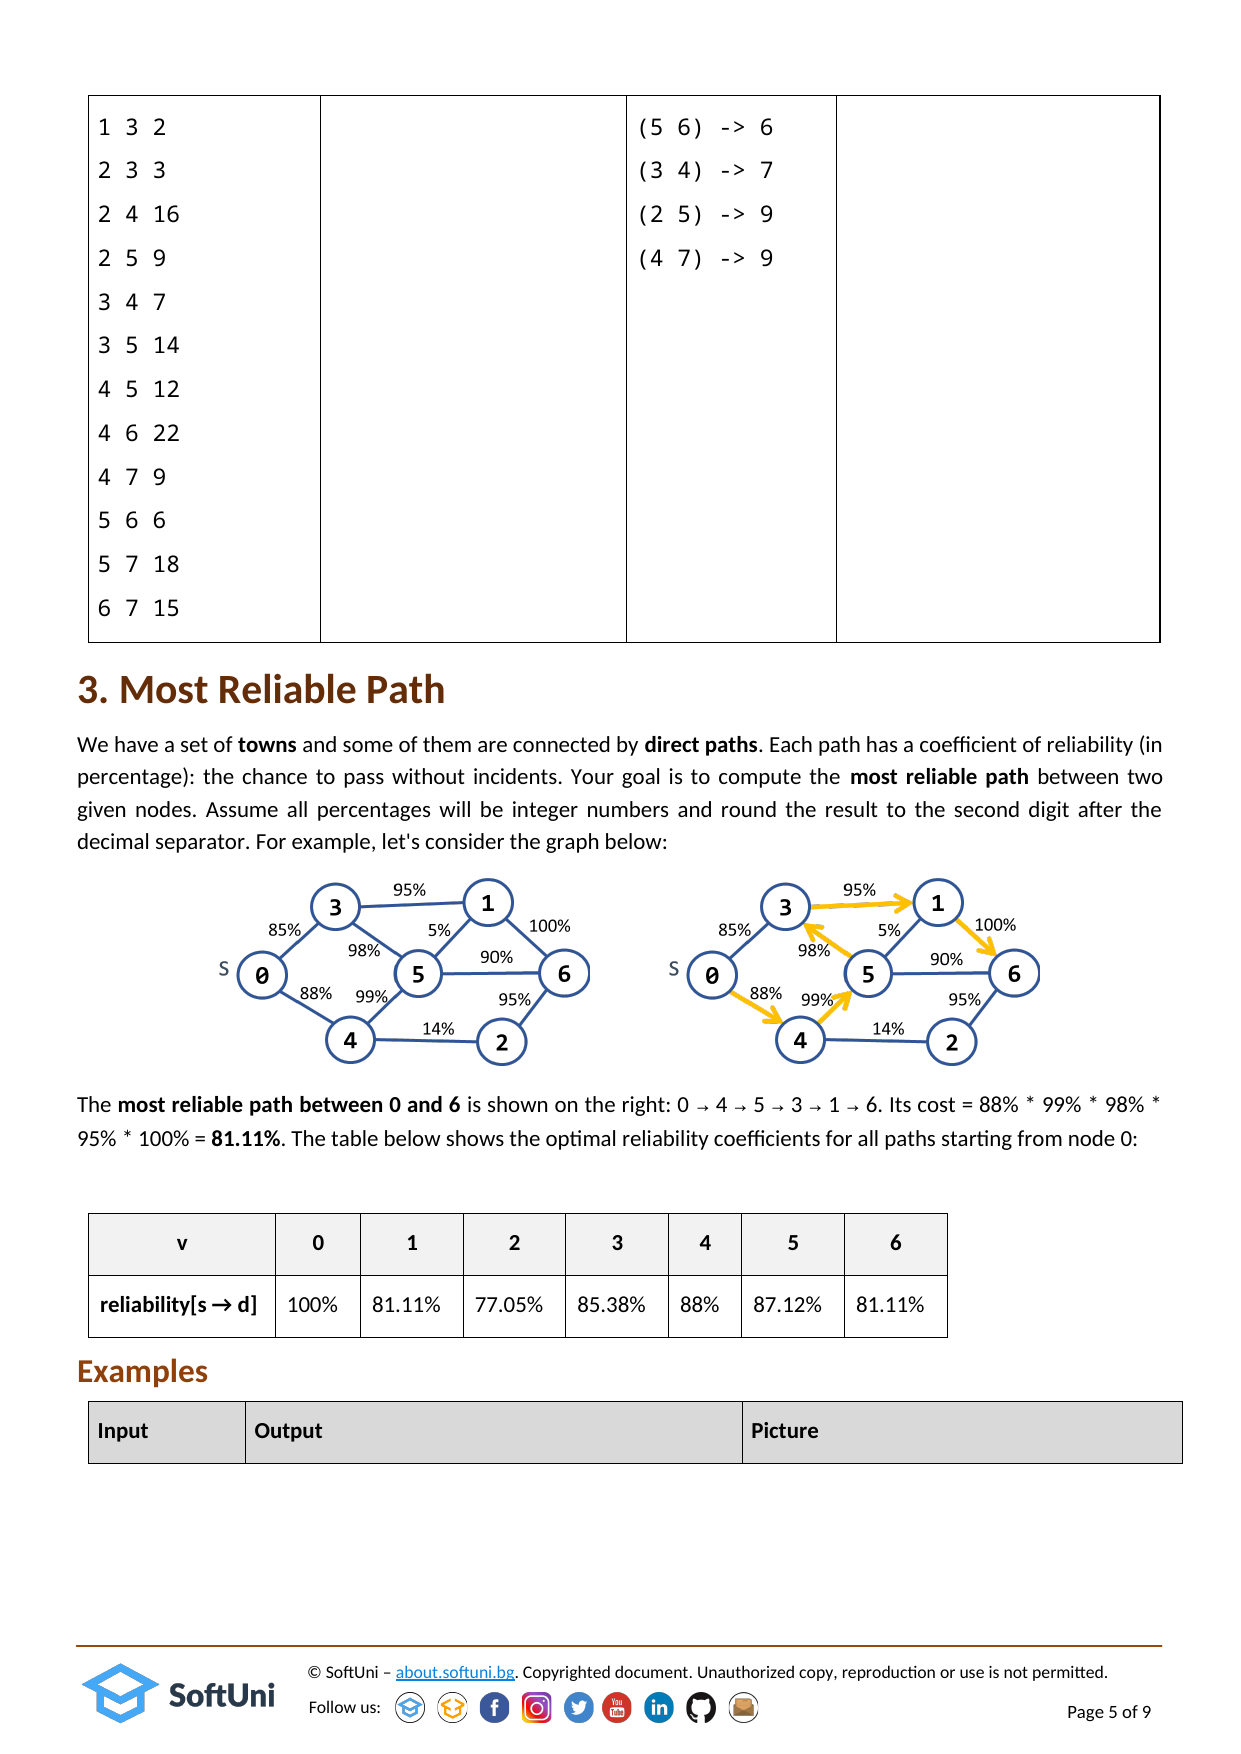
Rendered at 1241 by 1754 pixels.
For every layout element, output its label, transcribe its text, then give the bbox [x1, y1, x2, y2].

table_cell 85.38% [566, 1276, 668, 1337]
picture [650, 871, 1040, 1072]
subtitle Examples [77, 1350, 1163, 1391]
table_cell reliability[s → d] [89, 1276, 275, 1337]
table_header Picture [743, 1402, 1182, 1463]
table_header Input [89, 1402, 245, 1463]
picture [644, 1714, 653, 1723]
table_cell 100% [276, 1276, 360, 1337]
picture [665, 1692, 674, 1701]
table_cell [89, 96, 320, 642]
picture [665, 1714, 674, 1723]
table_cell [321, 96, 626, 642]
text The most reliable path between 0 and 6 is shown on the right: 0 → 4 → 5 → 3 → 1 → 6. Its cost = 88% * 99% * 98% * 95% * 100% = 81.11%. The table below shows the optimal reliability coefficients for all paths starting from node 0: [77, 1088, 1163, 1152]
picture [686, 1692, 716, 1723]
picture [75, 1658, 281, 1729]
table_cell [837, 96, 1159, 642]
picture [644, 1692, 653, 1701]
picture [602, 1692, 632, 1723]
picture [200, 871, 590, 1072]
picture [437, 1692, 468, 1723]
table_header 5 [742, 1214, 844, 1275]
picture [564, 1692, 594, 1723]
table_header Output [246, 1402, 742, 1463]
table_cell 88% [669, 1276, 741, 1337]
picture [395, 1692, 425, 1723]
text We have a set of towns and some of them are connected by direct paths. Each path has a coefficient of reliability (in percentage): the chance to pass without incidents. Your goal is to compute the most reliable path between two given nodes. Assume all percentages will be integer numbers and round the result to the second digit after the decimal separator. For example, let's consider the graph below: [77, 730, 1163, 855]
table_cell 77.05% [464, 1276, 565, 1337]
picture [728, 1692, 759, 1723]
table_header v [89, 1214, 275, 1275]
table_header 4 [669, 1214, 741, 1275]
table_header 1 [361, 1214, 463, 1275]
table_cell 87.12% [742, 1276, 844, 1337]
table_header 0 [276, 1214, 360, 1275]
subtitle Most Reliable Path [77, 663, 1163, 714]
picture [479, 1692, 510, 1723]
table_header 3 [566, 1214, 668, 1275]
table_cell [627, 96, 836, 642]
table_header 6 [845, 1214, 947, 1275]
picture [658, 1705, 667, 1714]
table_header 2 [464, 1214, 565, 1275]
table_cell 81.11% [361, 1276, 463, 1337]
table_cell 81.11% [845, 1276, 947, 1337]
picture [522, 1692, 552, 1723]
